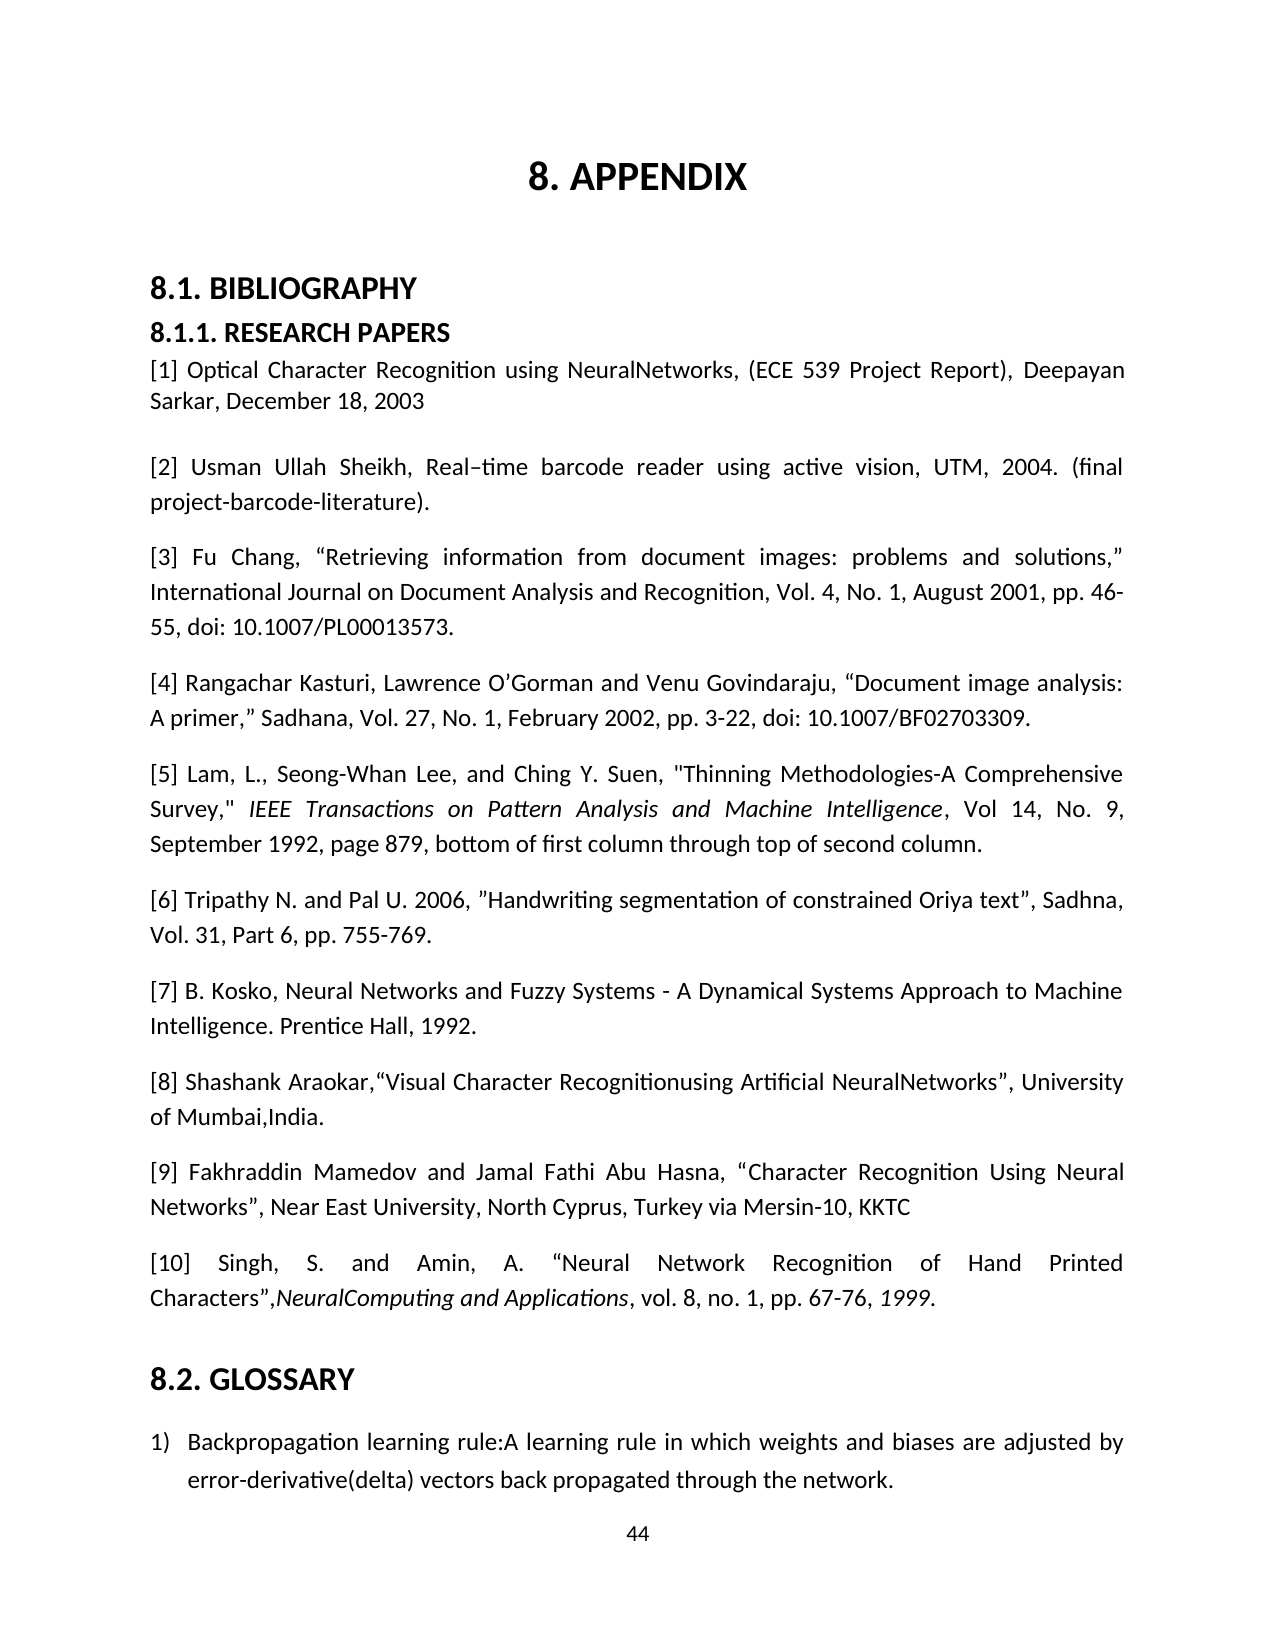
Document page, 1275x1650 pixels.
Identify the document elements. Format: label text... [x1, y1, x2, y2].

text 8.1. BIBLIOGRAPHY [150, 267, 1125, 308]
text [6] Tripathy N. and Pal U. 2006, ”Handwriting segmentation of constrained Oriya text”, Sadhna, Vol. 31, Part 6, pp. 755-769. [150, 884, 1125, 949]
text 8.1.1. RESEARCH PAPERS [150, 314, 1125, 349]
text [10] Singh, S. and Amin, A. “Neural Network Recognition of Hand Printed Characters”,NeuralComputing and Applications, vol. 8, no. 1, pp. 67-76, 1999. [150, 1247, 1125, 1313]
text 8. APPENDIX [150, 150, 1125, 201]
text [4] Rangachar Kasturi, Lawrence O’Gorman and Venu Govindaraju, “Document image analysis: A primer,” Sadhana, Vol. 27, No. 1, February 2002, pp. 3-22, doi: 10.1007/BF02703309. [150, 667, 1125, 733]
list Backpropagation learning rule:A learning rule in which weights and biases are adjusted by error-derivative(delta) vectors back propagated through the network. [150, 1426, 1125, 1494]
text [1] Optical Character Recognition using NeuralNetworks, (ECE 539 Project Report), Deepayan Sarkar, December 18, 2003 [150, 354, 1125, 416]
text [9] Fakhraddin Mamedov and Jamal Fathi Abu Hasna, “Character Recognition Using Neural Networks”, Near East University, North Cyprus, Turkey via Mersin-10, KKTC [150, 1156, 1125, 1222]
text [2] Usman Ullah Sheikh, Real–time barcode reader using active vision, UTM, 2004. (final project-barcode-literature). [150, 451, 1125, 516]
text 8.2. GLOSSARY [150, 1358, 1125, 1399]
text [5] Lam, L., Seong-Whan Lee, and Ching Y. Suen, "Thinning Methodologies-A Comprehensive Survey," IEEE Transactions on Pattern Analysis and Machine Intelligence, Vol 14, No. 9, September 1992, page 879, bottom of first column through top of second column. [150, 758, 1125, 859]
text [3] Fu Chang, “Retrieving information from document images: problems and solutions,” International Journal on Document Analysis and Recognition, Vol. 4, No. 1, August 2001, pp. 46-55, doi: 10.1007/PL00013573. [150, 541, 1125, 642]
text [7] B. Kosko, Neural Networks and Fuzzy Systems - A Dynamical Systems Approach to Machine Intelligence. Prentice Hall, 1992. [150, 975, 1125, 1040]
text [8] Shashank Araokar,“Visual Character Recognitionusing Artificial NeuralNetworks”, University of Mumbai,India. [150, 1066, 1125, 1131]
